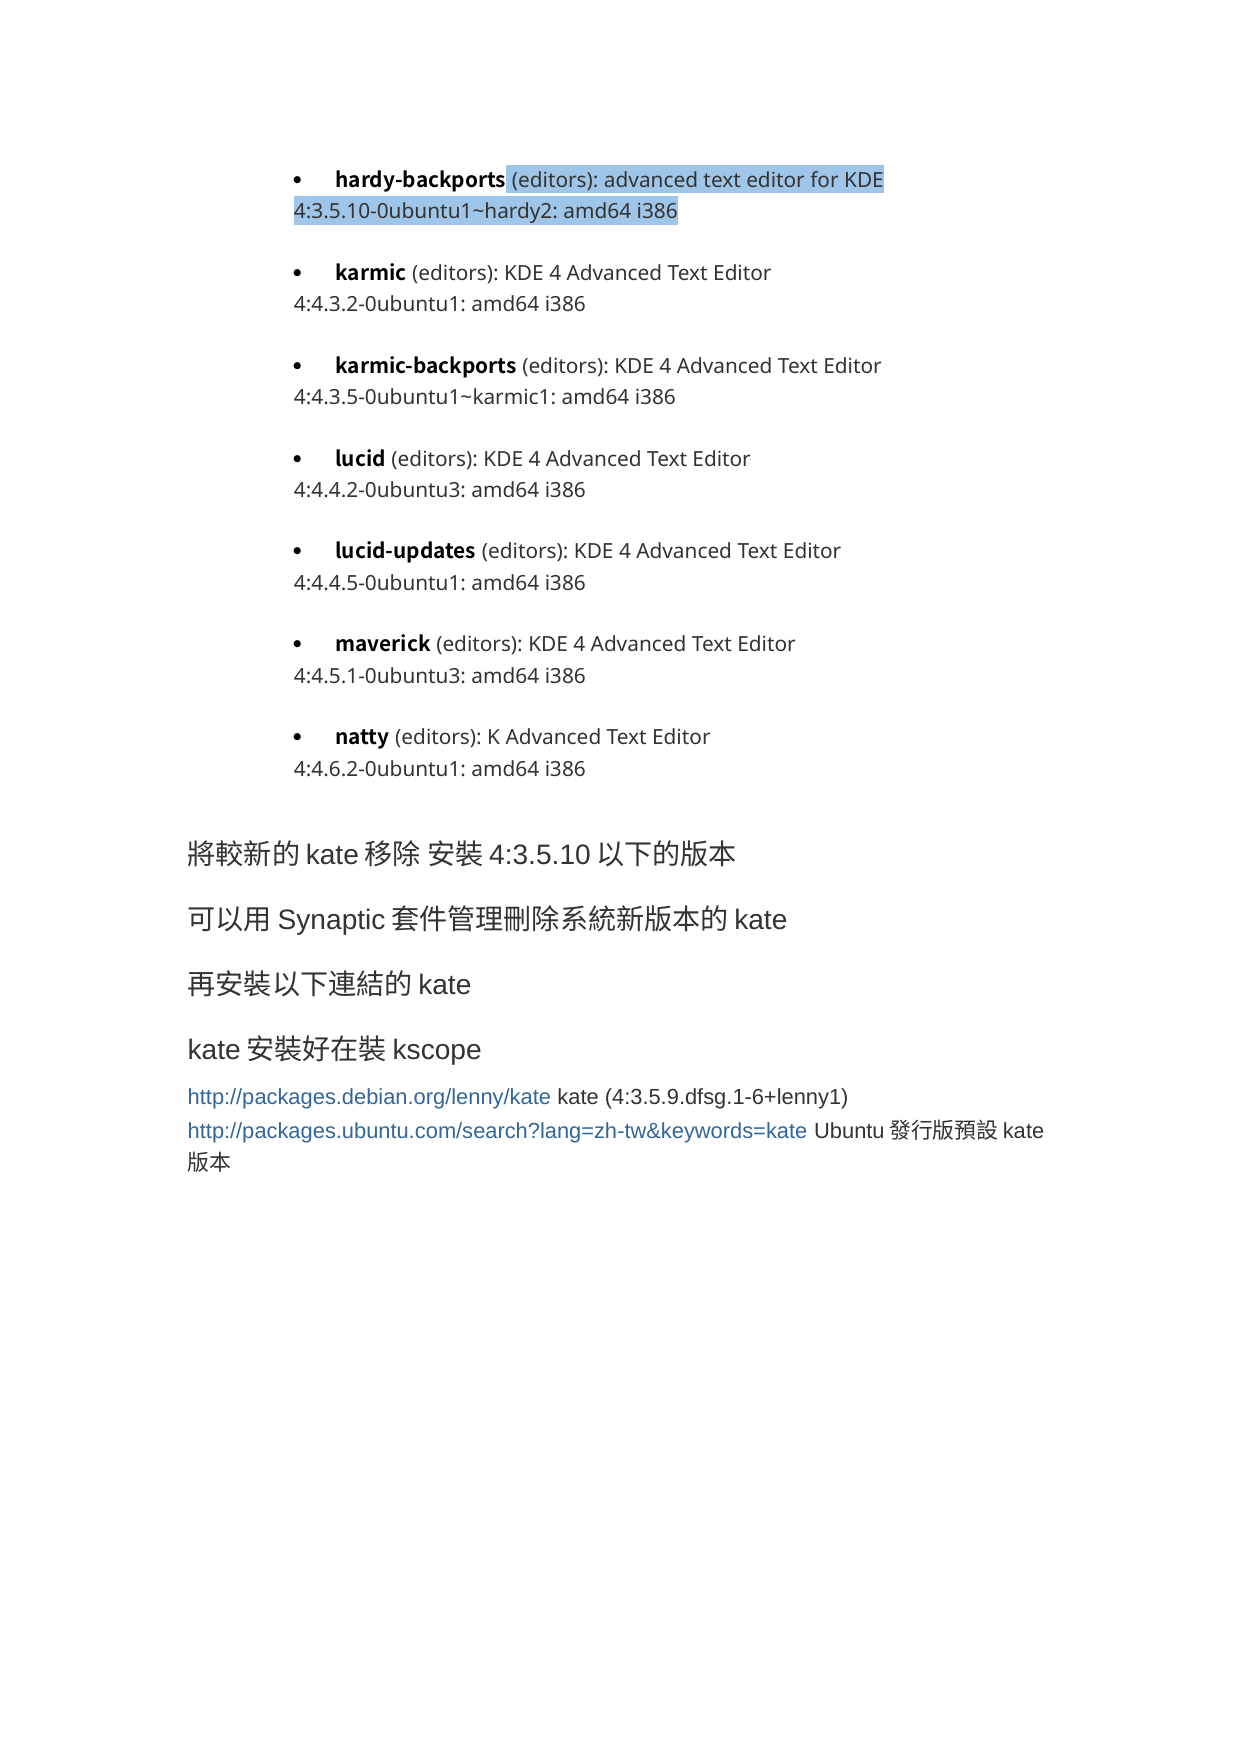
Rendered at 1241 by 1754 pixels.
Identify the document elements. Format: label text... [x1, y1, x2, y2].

list lucid (editors): KDE 4 Advanced Text Editor 4:4.4.2-0ubuntu3: amd64 i386 [294, 441, 1053, 506]
text 將較新的kate移除 安裝4:3.5.10以下的版本 可以用Synaptic套件管理刪除系統新版本的kate 再安裝以下連結的kate kate安裝好在裝kscope http://packages.debian.org/lenny/kate kate (4:3.5.9.dfsg.1-6+lenny1) http://packages.ubuntu.com/search?lang=zh-tw&keywords=kate Ubuntu發行版預設kate版本 [187, 820, 1053, 1177]
list lucid-updates (editors): KDE 4 Advanced Text Editor 4:4.4.5-0ubuntu1: amd64 i386 [294, 534, 1053, 599]
list maverick (editors): KDE 4 Advanced Text Editor 4:4.5.1-0ubuntu3: amd64 i386 [294, 627, 1053, 692]
list karmic-backports (editors): KDE 4 Advanced Text Editor 4:4.3.5-0ubuntu1~karmic1: amd64 i386 [294, 348, 1053, 413]
list natty (editors): K Advanced Text Editor 4:4.6.2-0ubuntu1: amd64 i386 [294, 719, 1053, 784]
list hardy-backports (editors): advanced text editor for KDE 4:3.5.10-0ubuntu1~hardy2: amd64 i386 [294, 162, 1053, 227]
list karmic (editors): KDE 4 Advanced Text Editor 4:4.3.2-0ubuntu1: amd64 i386 [294, 255, 1053, 320]
